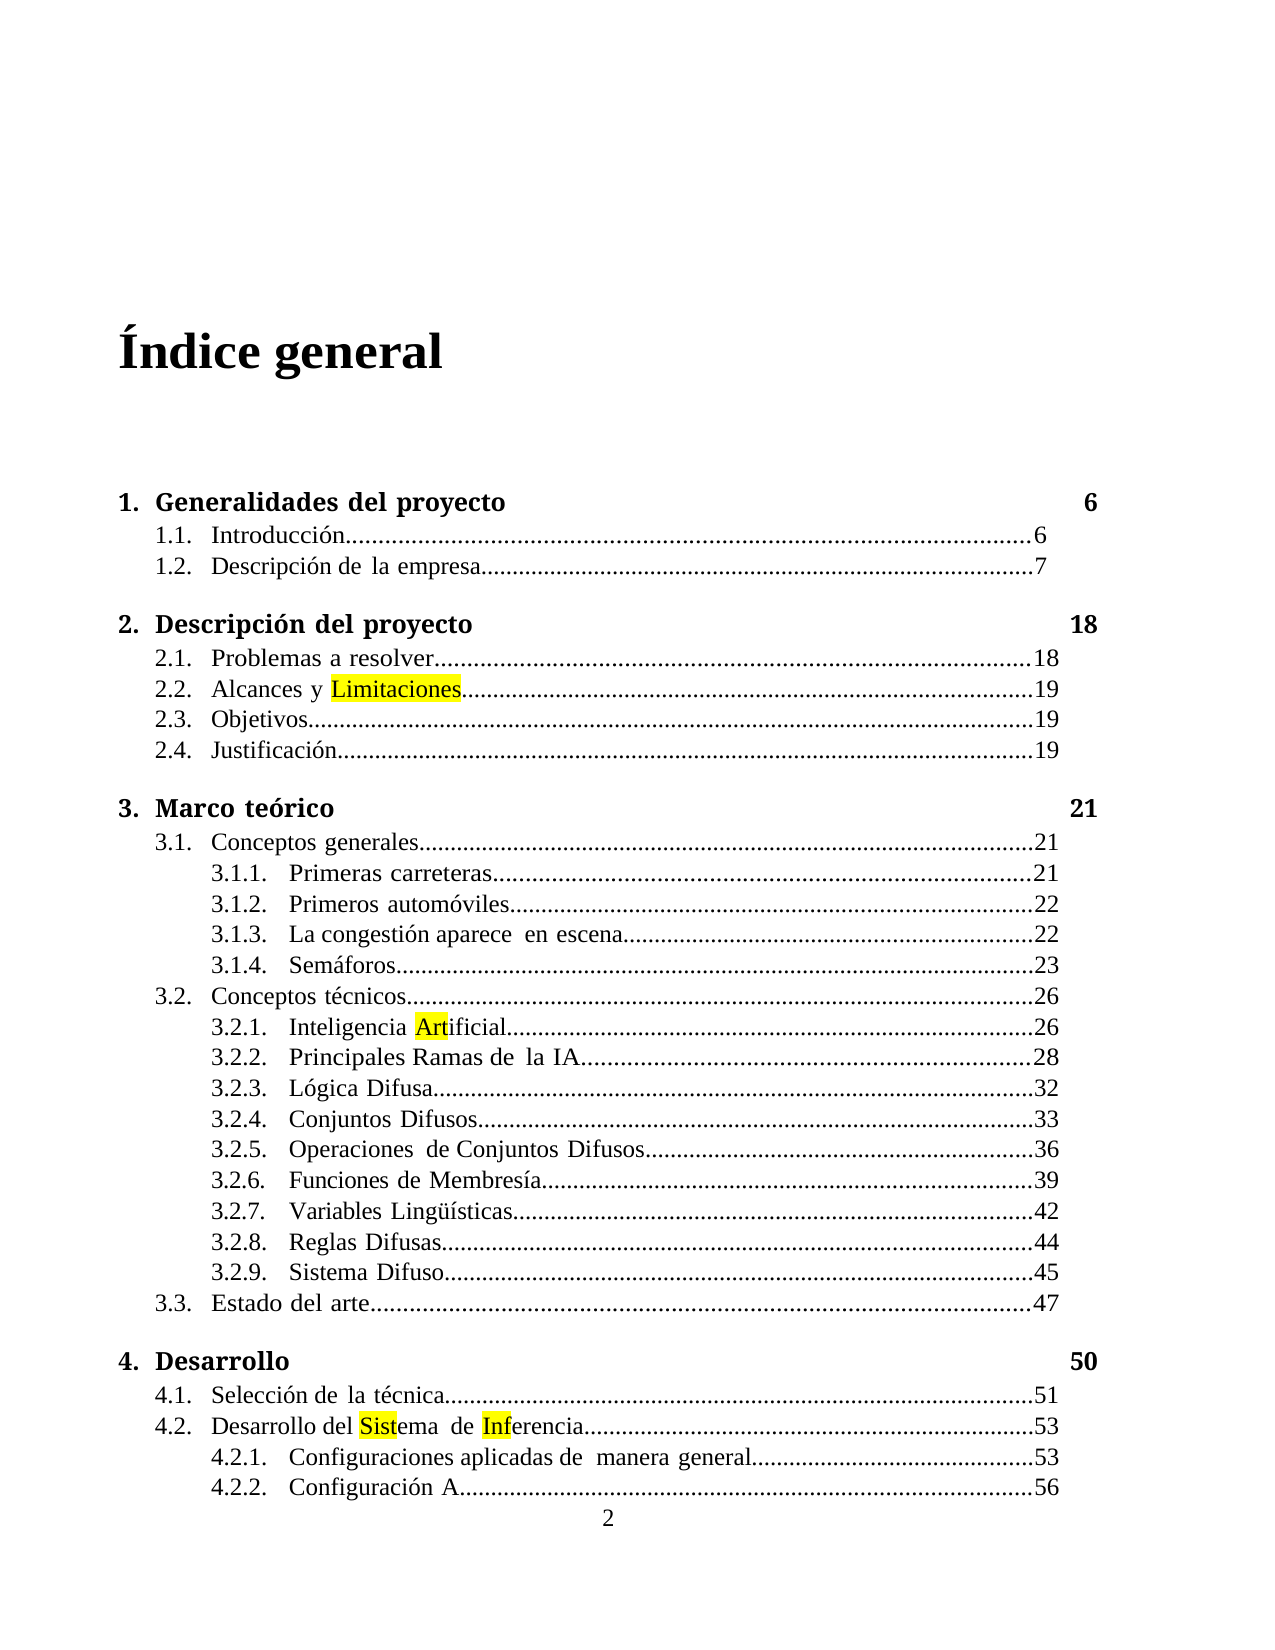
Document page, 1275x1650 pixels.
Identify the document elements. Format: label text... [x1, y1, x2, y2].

subtitle Índice general [118, 321, 1275, 380]
